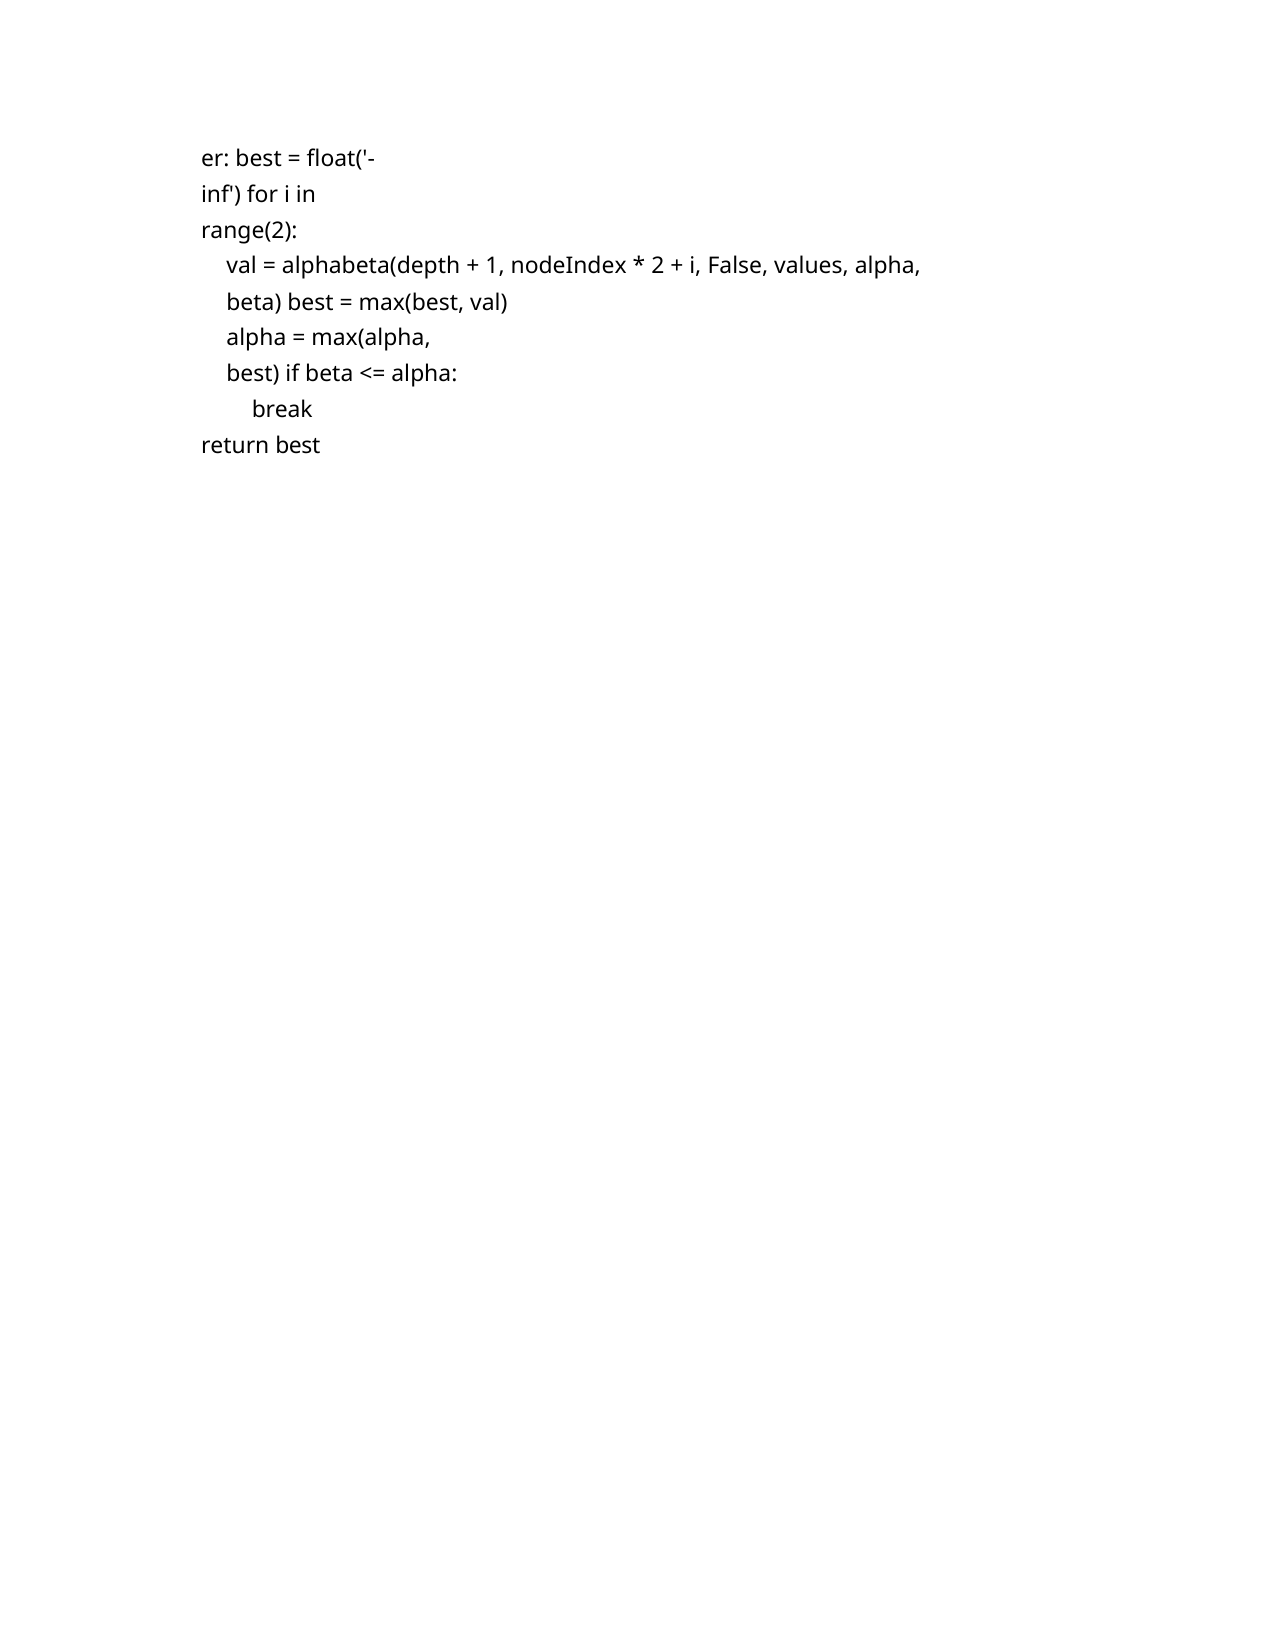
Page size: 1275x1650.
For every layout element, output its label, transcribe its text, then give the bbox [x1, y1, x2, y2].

text val = alphabeta(depth + 1, nodeIndex * 2 + i, False, values, alpha, beta) best = max(best, val) [226, 249, 959, 317]
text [175, 142, 379, 245]
text break return best [201, 393, 360, 460]
text alpha = max(alpha, best) if beta <= alpha: [226, 321, 479, 388]
